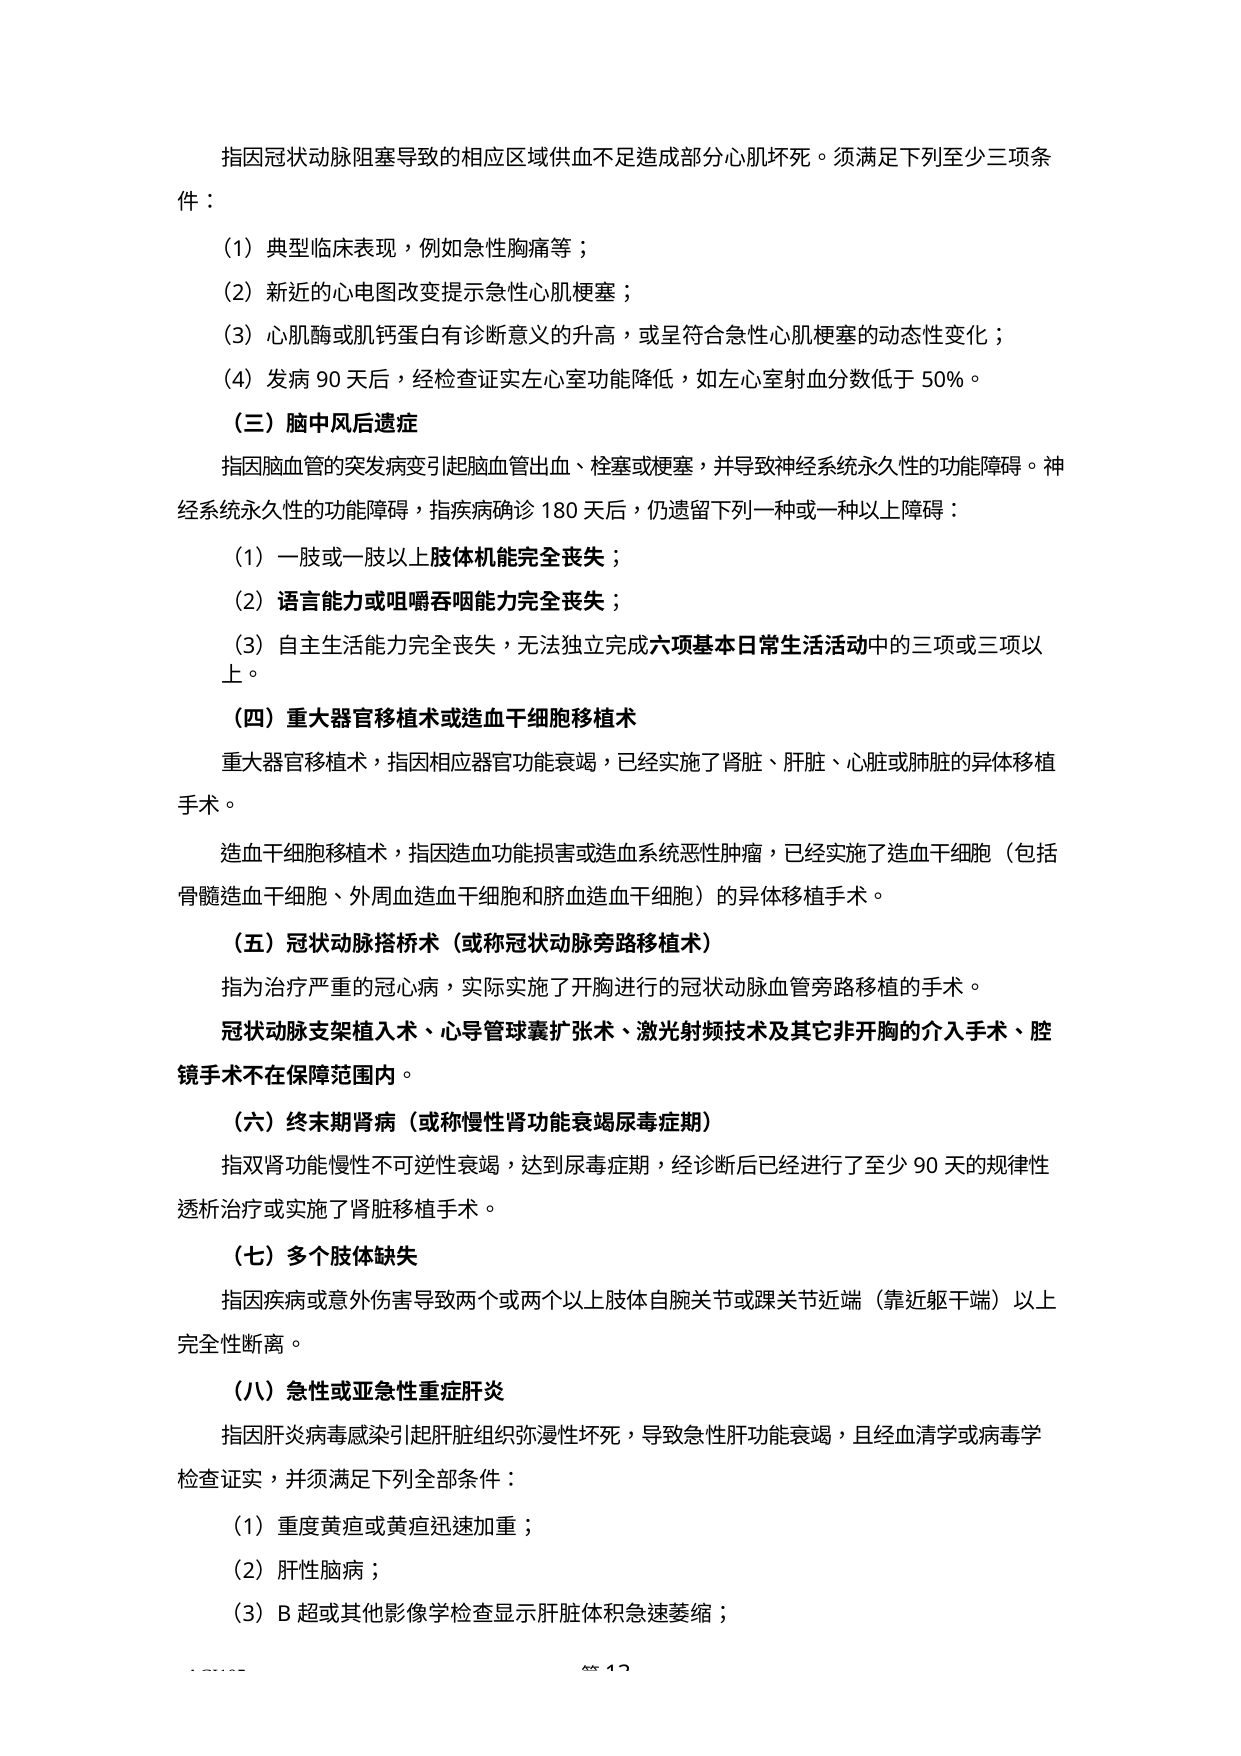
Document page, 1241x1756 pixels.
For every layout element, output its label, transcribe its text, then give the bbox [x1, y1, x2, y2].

text （4）发病 90 天后，经检查证实左心室功能降低，如左心室射血分数低于 50%。 [210, 364, 1086, 393]
text （1）重度黄疸或黄疸迅速加重； [221, 1511, 1086, 1541]
text 指因脑血管的突发病变引起脑血管出血、栓塞或梗塞，并导致神经系统永久性的功能障碍。神经系统永久性的功能障碍，指疾病确诊 180 天后，仍遗留下列一种或一种以上障碍： [177, 451, 1075, 525]
text （3）B 超或其他影像学检查显示肝脏体积急速萎缩； [221, 1598, 1086, 1628]
text 指因冠状动脉阻塞导致的相应区域供血不足造成部分心肌坏死。须满足下列至少三项条件： [177, 142, 1063, 215]
text 指因疾病或意外伤害导致两个或两个以上肢体自腕关节或踝关节近端（靠近躯干端）以上完全性断离。 [177, 1285, 1064, 1359]
text （1）一肢或一肢以上肢体机能完全丧失； [221, 542, 1086, 572]
text 指因肝炎病毒感染引起肝脏组织弥漫性坏死，导致急性肝功能衰竭，且经血清学或病毒学检查证实，并须满足下列全部条件： [177, 1420, 1064, 1493]
text （1）典型临床表现，例如急性胸痛等； [210, 233, 1086, 263]
text 重大器官移植术，指因相应器官功能衰竭，已经实施了肾脏、肝脏、心脏或肺脏的异体移植手术。 [177, 746, 1064, 820]
subtitle （八）急性或亚急性重症肝炎 [221, 1376, 1086, 1406]
text （3）自主生活能力完全丧失，无法独立完成六项基本日常生活活动中的三项或三项以上。 [221, 629, 1086, 689]
subtitle （四）重大器官移植术或造血干细胞移植术 [221, 703, 1086, 733]
text （3）心肌酶或肌钙蛋白有诊断意义的升高，或呈符合急性心肌梗塞的动态性变化； [210, 320, 1086, 350]
text 指为治疗严重的冠心病，实际实施了开胸进行的冠状动脉血管旁路移植的手术。 [221, 972, 1086, 1002]
subtitle （五）冠状动脉搭桥术（或称冠状动脉旁路移植术） [221, 928, 1086, 958]
text （2）语言能力或咀嚼吞咽能力完全丧失； [221, 586, 1086, 616]
subtitle 冠状动脉支架植入术、心导管球囊扩张术、激光射频技术及其它非开胸的介入手术、腔镜手术不在保障范围内。 [177, 1016, 1064, 1089]
text 指双肾功能慢性不可逆性衰竭，达到尿毒症期，经诊断后已经进行了至少 90 天的规律性透析治疗或实施了肾脏移植手术。 [177, 1151, 1064, 1224]
text 造血干细胞移植术，指因造血功能损害或造血系统恶性肿瘤，已经实施了造血干细胞（包括骨髓造血干细胞、外周血造血干细胞和脐血造血干细胞）的异体移植手术。 [177, 837, 1064, 911]
text （六）终末期肾病（或称慢性肾功能衰竭尿毒症期） [221, 1107, 1086, 1137]
subtitle （七）多个肢体缺失 [221, 1241, 1086, 1271]
text （2）肝性脑病； [221, 1554, 1086, 1584]
subtitle （三）脑中风后遗症 [221, 408, 1086, 437]
text （2）新近的心电图改变提示急性心肌梗塞； [210, 276, 1086, 306]
